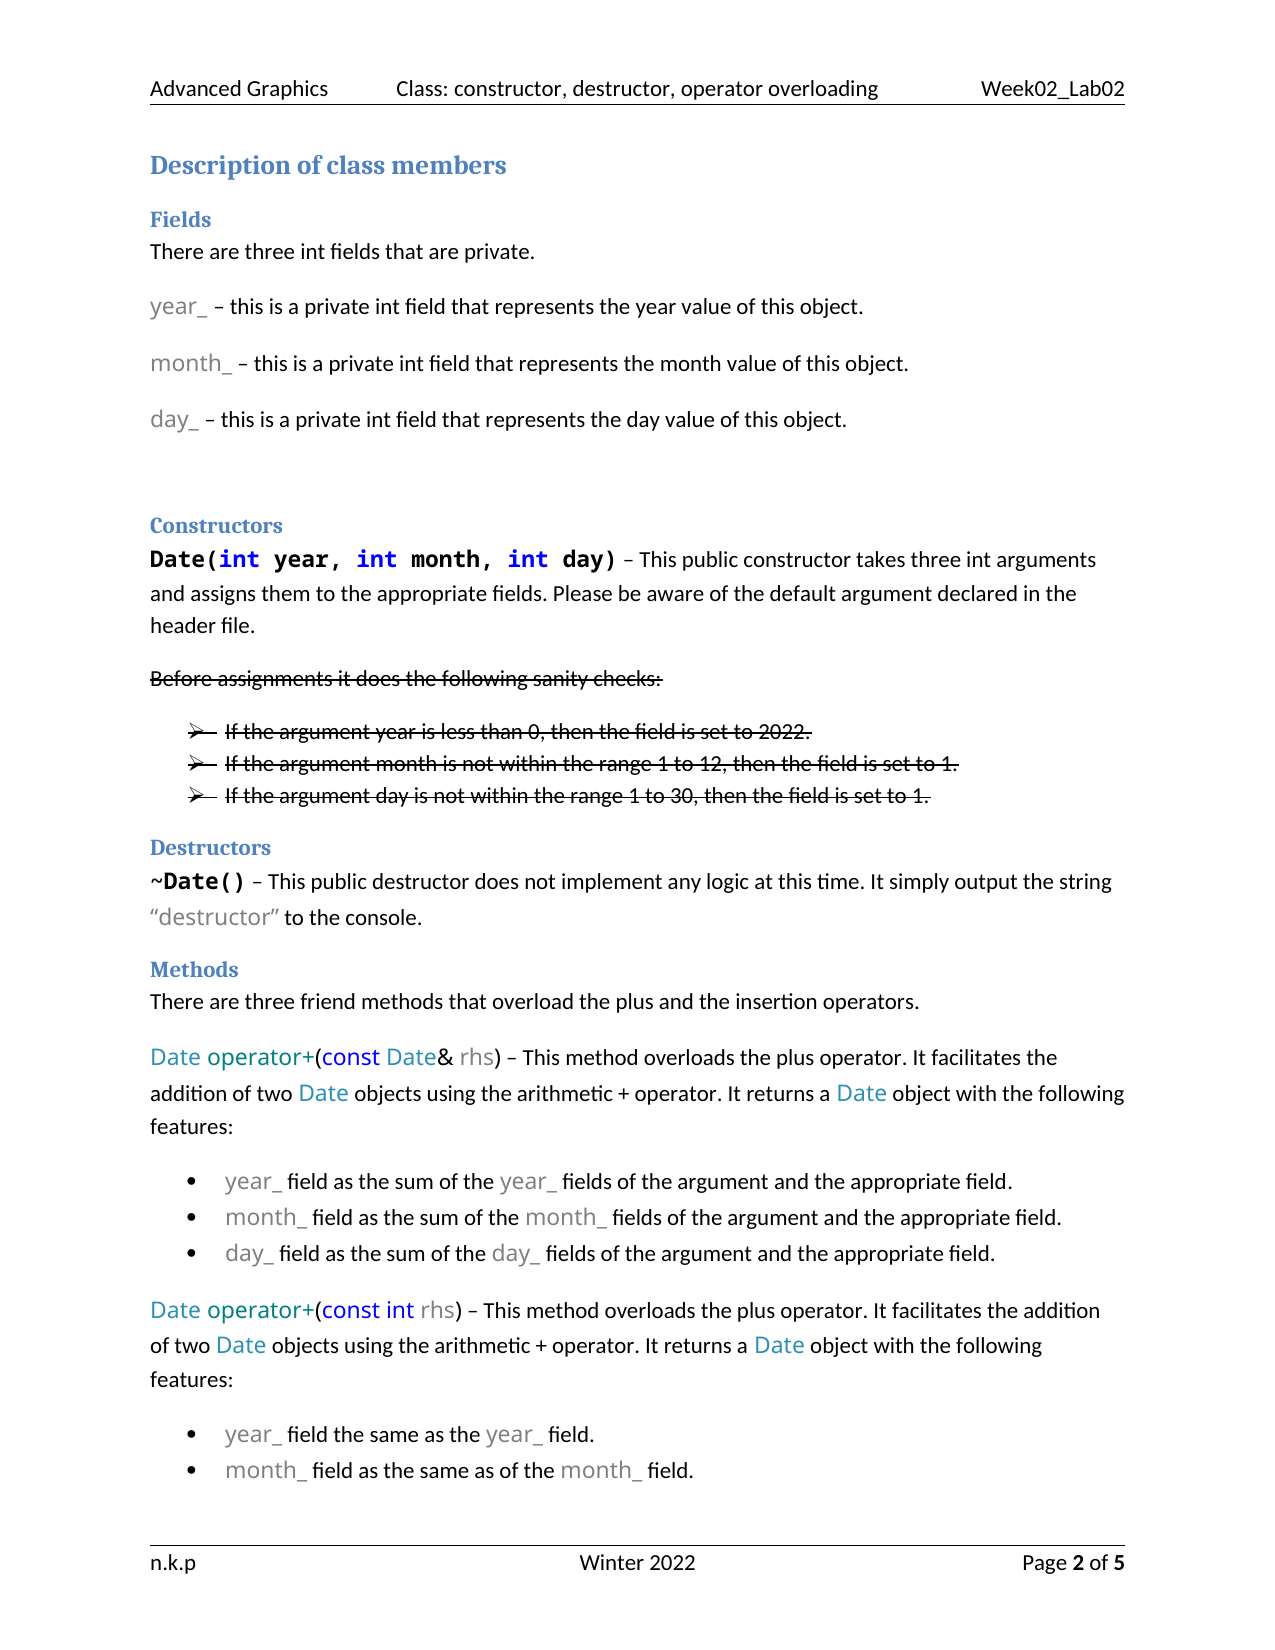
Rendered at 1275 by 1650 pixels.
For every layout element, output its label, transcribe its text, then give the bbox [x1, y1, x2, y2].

text ~Date() – This public destructor does not implement any logic at this time. It simply output the string “destructor” to the console. [150, 864, 1125, 932]
list If the argument month is not within the range 1 to 12, then the field is set to 1. [187, 749, 1125, 777]
subtitle Constructors [150, 513, 1125, 539]
text Date operator+(const Date& rhs) – This method overloads the plus operator. It facilitates the addition of two Date objects using the arithmetic + operator. It returns a Date object with the following features: [150, 1041, 1125, 1140]
text Date operator+(const int rhs) – This method overloads the plus operator. It facilitates the addition of two Date objects using the arithmetic + operator. It returns a Date object with the following features: [150, 1293, 1125, 1393]
list month_ field as the sum of the month_ fields of the argument and the appropriate field. [187, 1201, 1125, 1232]
text There are three int fields that are private. [150, 237, 1125, 265]
list year_ field the same as the year_ field. [187, 1418, 1125, 1449]
text There are three friend methods that overload the plus and the insertion operators. [150, 987, 1125, 1016]
subtitle Methods [150, 957, 1125, 984]
list If the argument day is not within the range 1 to 30, then the field is set to 1. [187, 781, 1125, 809]
text month_ – this is a private int field that represents the month value of this object. [150, 347, 1125, 378]
text Date(int year, int month, int day) – This public constructor takes three int arguments and assigns them to the appropriate fields. Please be aware of the default argument declared in the header file. [150, 543, 1125, 639]
list If the argument year is less than 0, then the field is set to 2022. [187, 717, 1125, 745]
subtitle Description of class members [150, 150, 1125, 181]
text year_ – this is a private int field that represents the year value of this object. [150, 290, 1125, 321]
list day_ field as the sum of the day_ fields of the argument and the appropriate field. [187, 1237, 1125, 1268]
subtitle Fields [150, 207, 1125, 233]
subtitle Destructors [150, 834, 1125, 861]
list month_ field as the same as of the month_ field. [187, 1454, 1125, 1485]
text day_ – this is a private int field that represents the day value of this object. [150, 403, 1125, 434]
text Before assignments it does the following sanity checks: [150, 664, 1125, 692]
list year_ field as the sum of the year_ fields of the argument and the appropriate field. [187, 1165, 1125, 1196]
